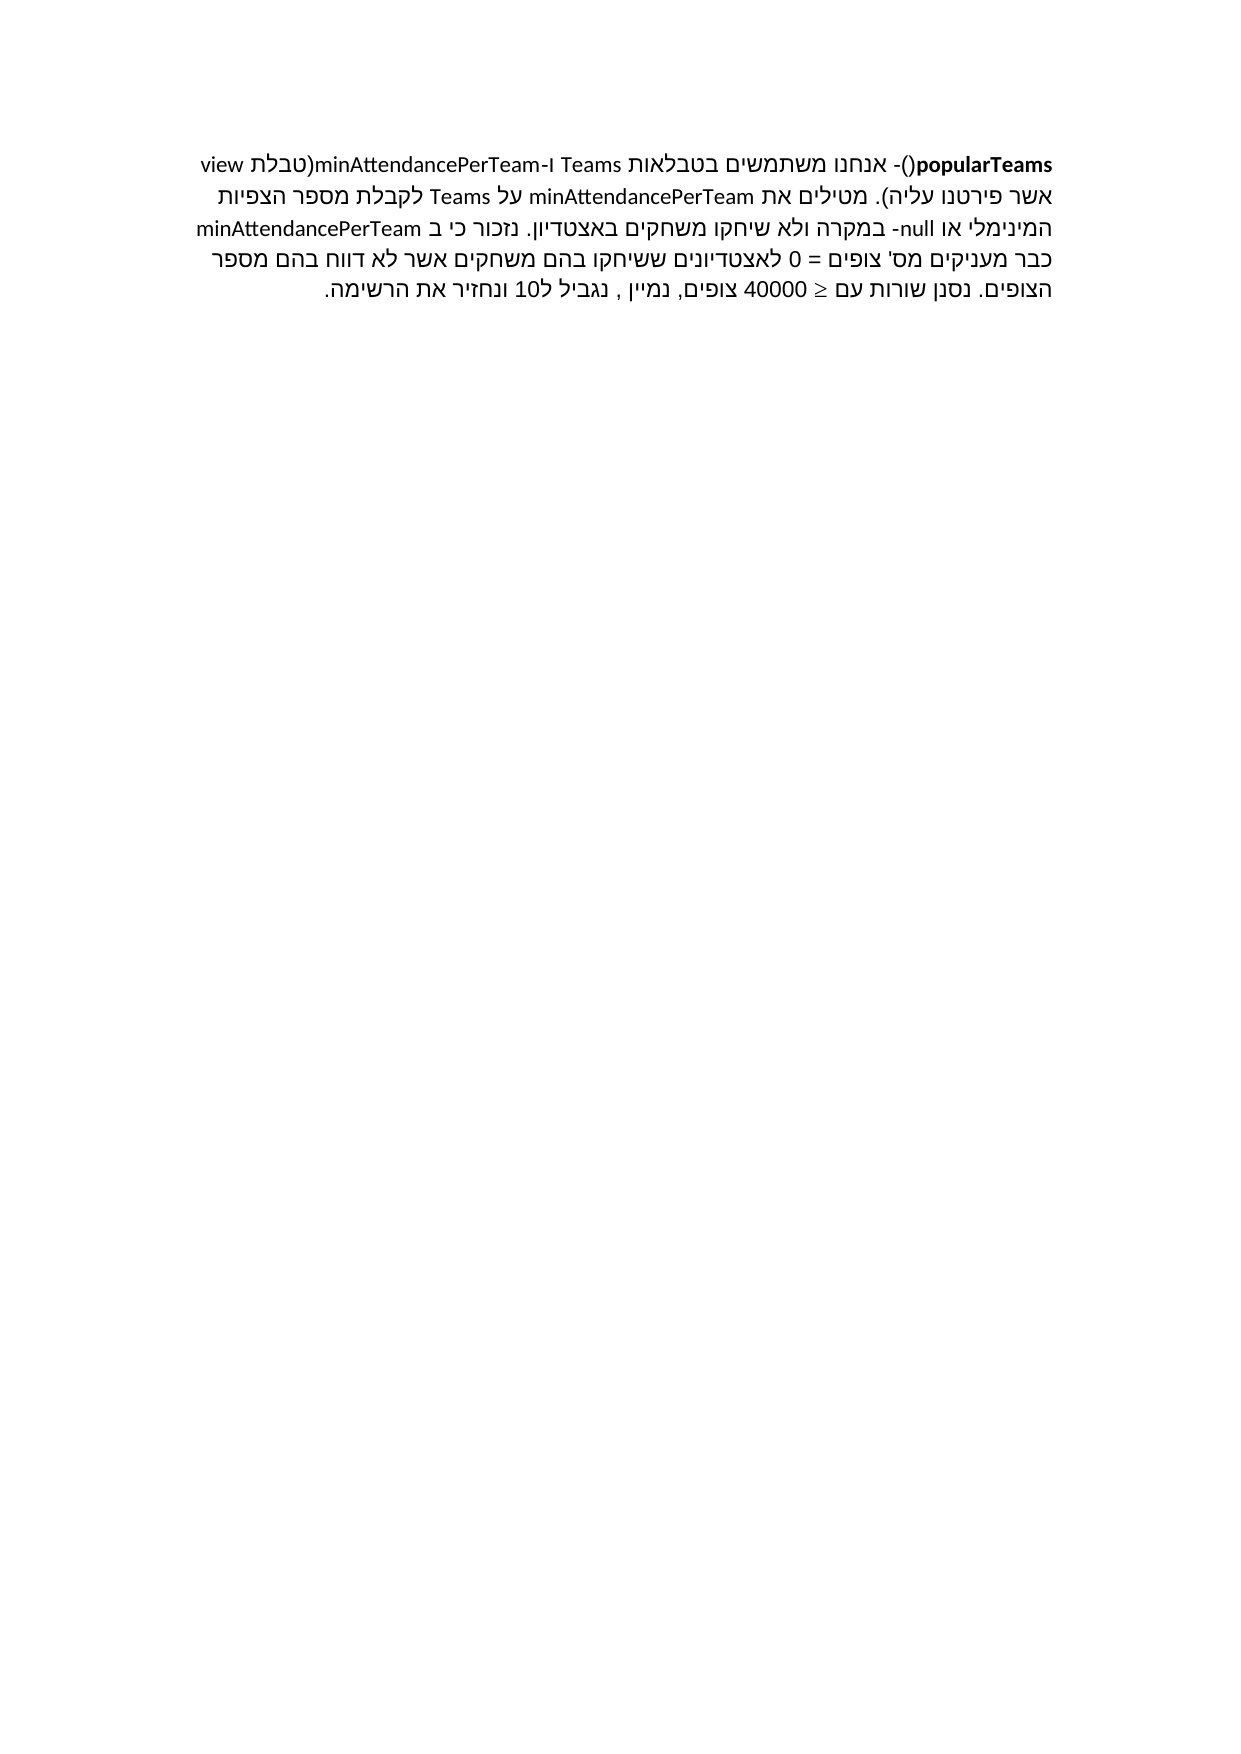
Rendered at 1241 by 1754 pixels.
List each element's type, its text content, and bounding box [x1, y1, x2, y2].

text popularTeams()- אנחנו משתמשים בטבלאות Teams ו-minAttendancePerTeam(טבלת view אשר פירטנו עליה). מטילים את minAttendancePerTeam על Teams לקבלת מספר הצפיות המינימלי או null- במקרה ולא שיחקו משחקים באצטדיון. נזכור כי ב minAttendancePerTeam כבר מעניקים מס' צופים = 0 לאצטדיונים ששיחקו בהם משחקים אשר לא דווח בהם מספר הצופים. נסנן שורות עם 40000 צופים, נמיין , נגביל ל10 ונחזיר את הרשימה. [187, 150, 1053, 303]
